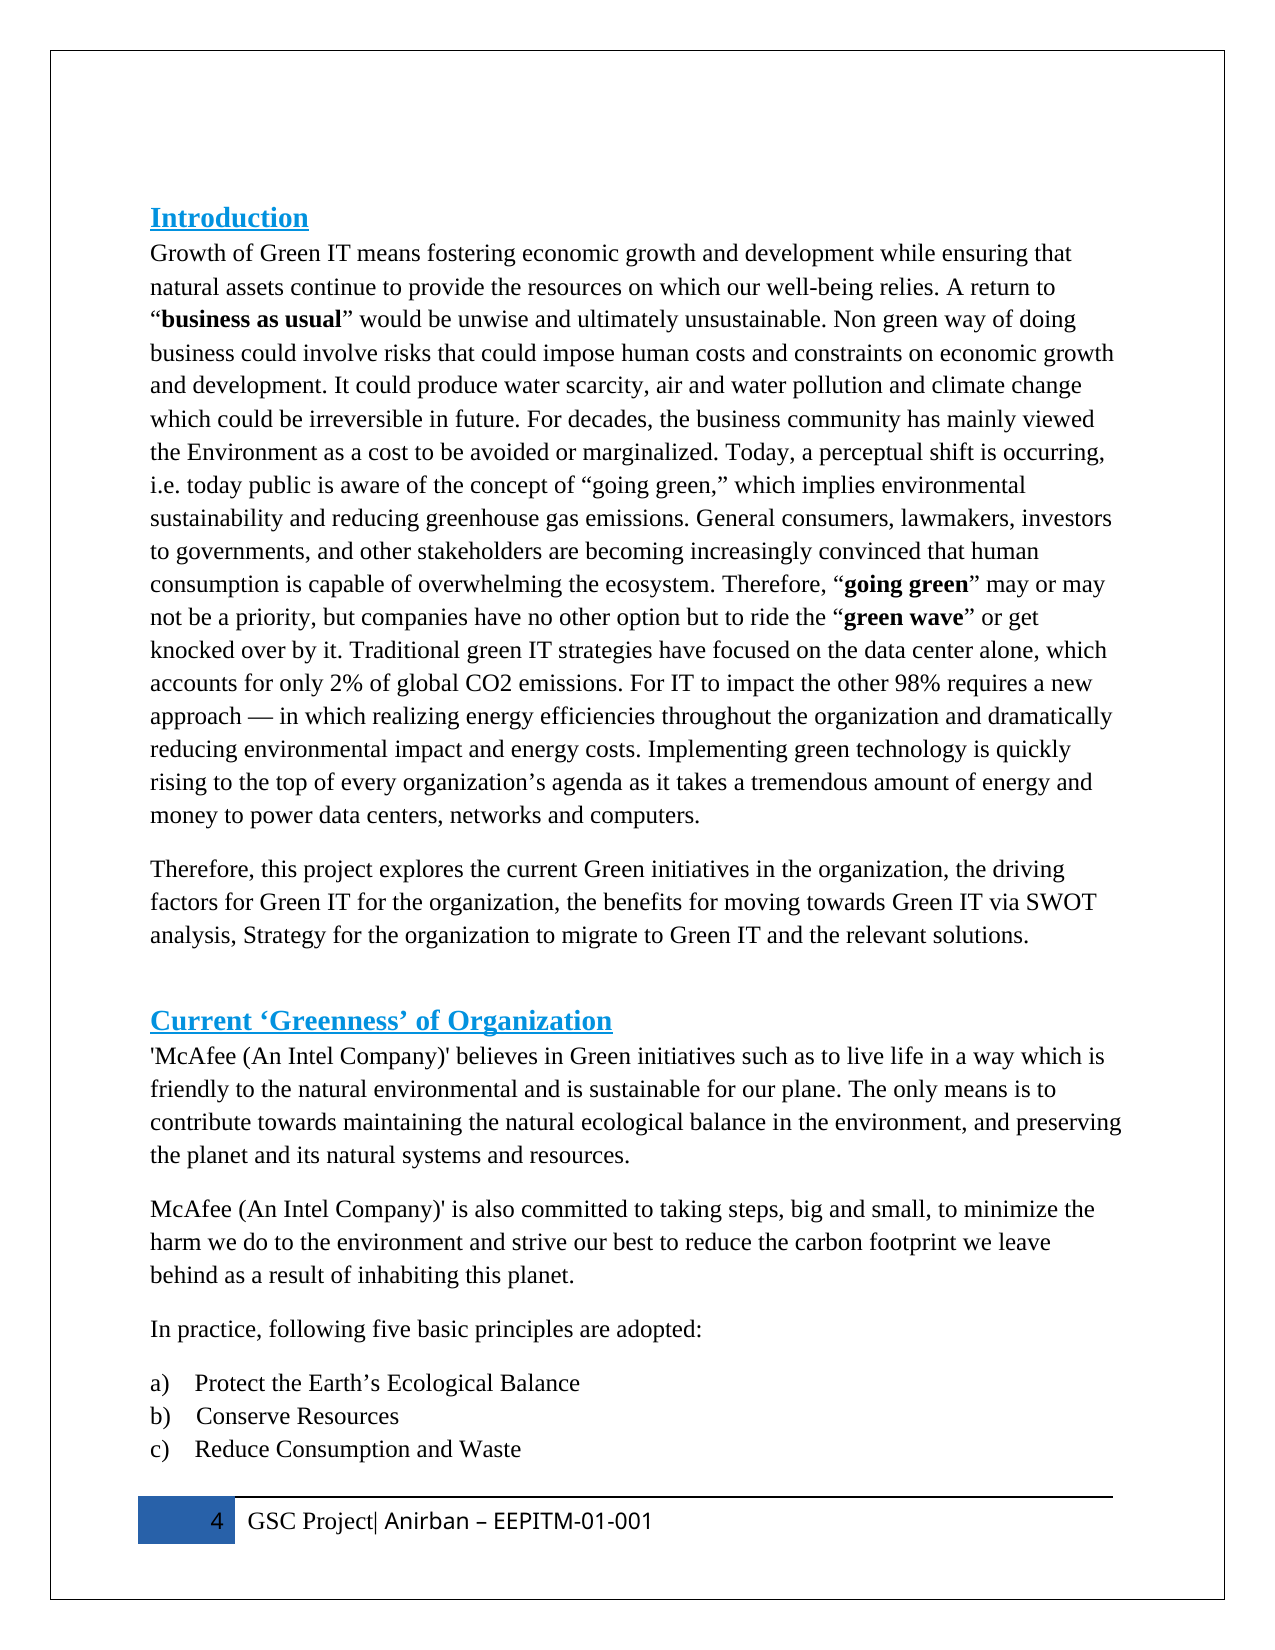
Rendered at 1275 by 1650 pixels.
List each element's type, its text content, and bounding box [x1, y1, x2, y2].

subtitle Current ‘Greenness’ of Organization [150, 1003, 1125, 1036]
text Growth of Green IT means fostering economic growth and development while ensuring that natural assets continue to provide the resources on which our well-being relies. A return to “business as usual” would be unwise and ultimately unsustainable. Non green way of doing business could involve risks that could impose human costs and constraints on economic growth and development. It could produce water scarcity, air and water pollution and climate change which could be irreversible in future. For decades, the business community has mainly viewed the Environment as a cost to be avoided or marginalized. Today, a perceptual shift is occurring, i.e. today public is aware of the concept of “going green,” which implies environmental sustainability and reducing greenhouse gas emissions. General consumers, lawmakers, investors to governments, and other stakeholders are becoming increasingly convinced that human consumption is capable of overwhelming the ecosystem. Therefore, “going green” may or may not be a priority, but companies have no other option but to ride the “green wave” or get knocked over by it. Traditional green IT strategies have focused on the data center alone, which accounts for only 2% of global CO2 emissions. For IT to impact the other 98% requires a new approach — in which realizing energy efficiencies throughout the organization and dramatically reducing environmental impact and energy costs. Implementing green technology is quickly rising to the top of every organization’s agenda as it takes a tremendous amount of energy and money to power data centers, networks and computers. [150, 238, 1125, 829]
text Therefore, this project explores the current Green initiatives in the organization, the driving factors for Green IT for the organization, the benefits for moving towards Green IT via SWOT analysis, Strategy for the organization to migrate to Green IT and the relevant solutions. [150, 854, 1125, 948]
text McAfee (An Intel Company)' is also committed to taking steps, big and small, to minimize the harm we do to the environment and strive our best to reduce the carbon footprint we leave behind as a result of inhabiting this planet. [150, 1194, 1125, 1289]
subtitle Introduction [150, 200, 1125, 233]
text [150, 1368, 1125, 1463]
text 'McAfee (An Intel Company)' believes in Green initiatives such as to live life in a way which is friendly to the natural environmental and is sustainable for our plane. The only means is to contribute towards maintaining the natural ecological balance in the environment, and preserving the planet and its natural systems and resources. [150, 1041, 1125, 1169]
text In practice, following five basic principles are adopted: [150, 1314, 1125, 1343]
